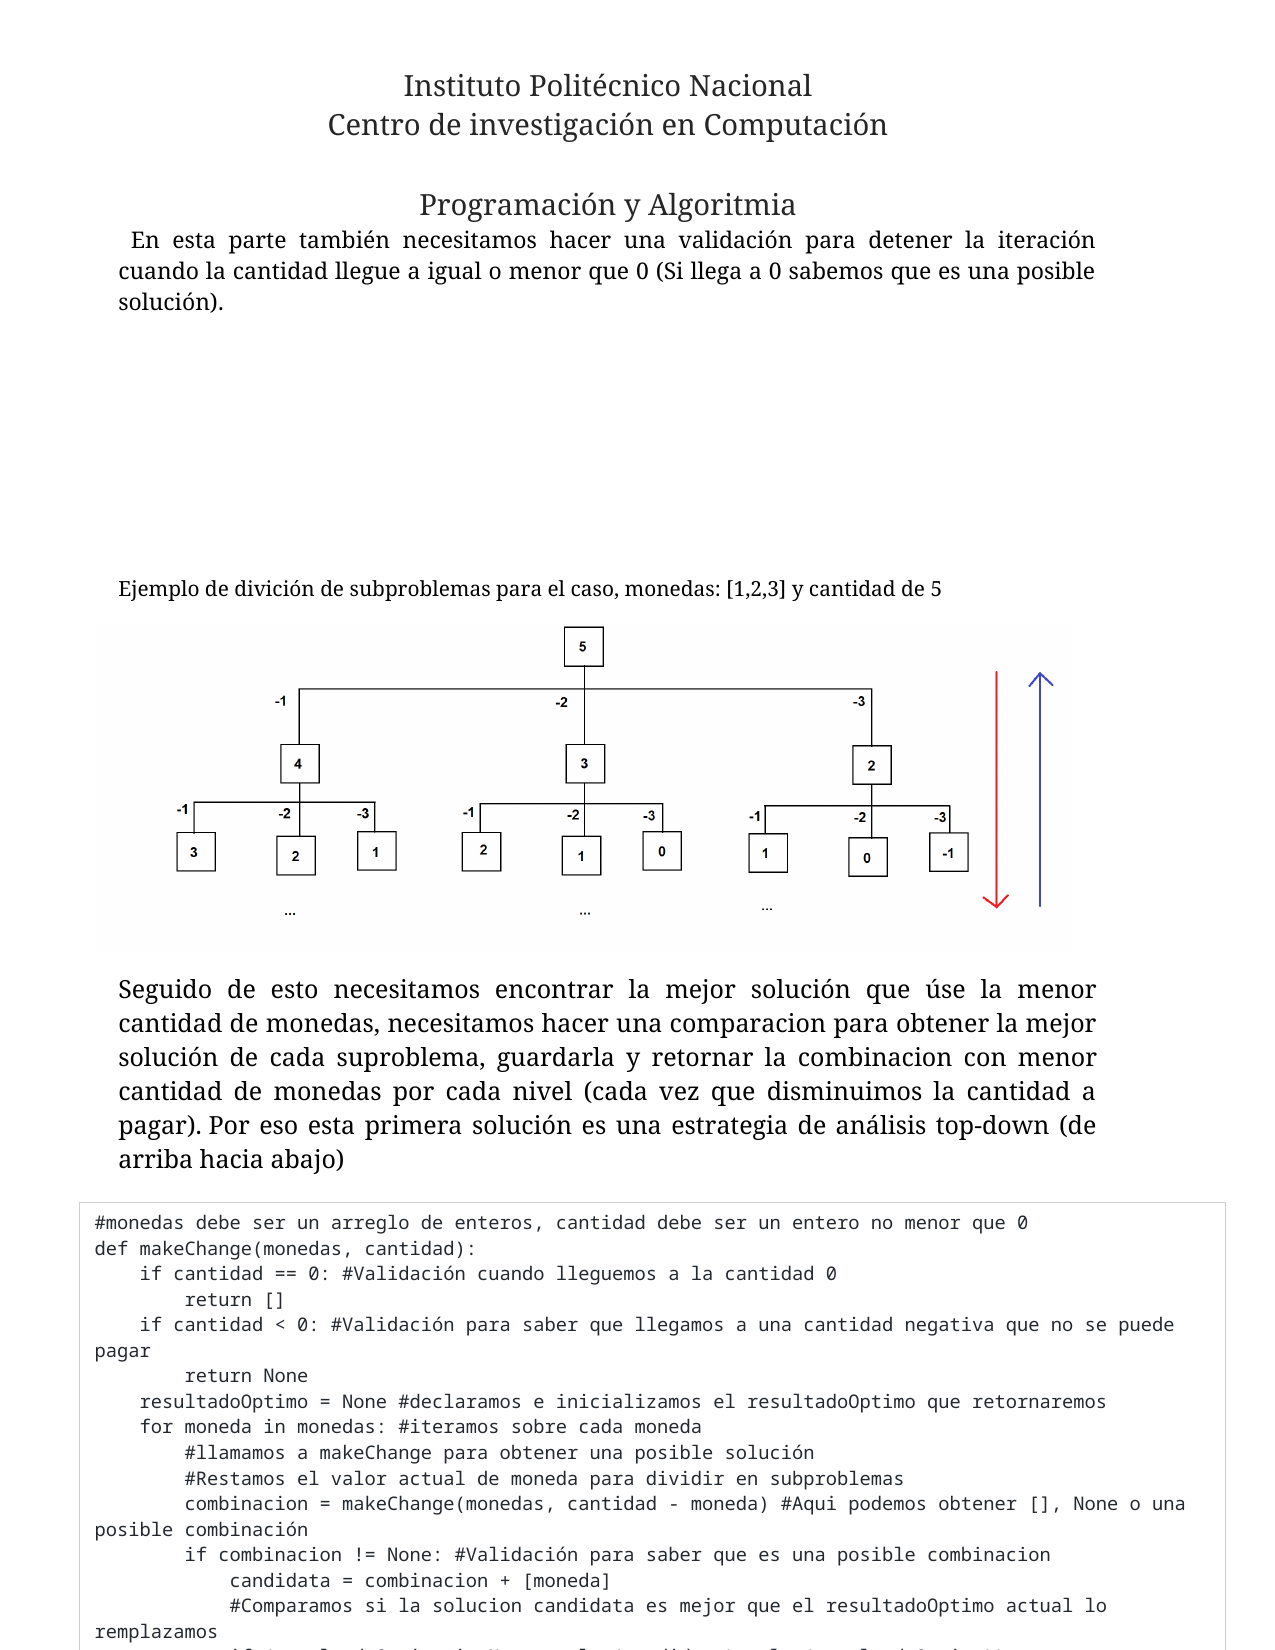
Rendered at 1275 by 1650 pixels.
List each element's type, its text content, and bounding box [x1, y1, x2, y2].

text En esta parte también necesitamos hacer una validación para detener la iteración cuando la cantidad llegue a igual o menor que 0 (Si llega a 0 sabemos que es una posible solución). [118, 224, 1098, 317]
text Ejemplo de divición de subproblemas para el caso, monedas: [1,2,3] y cantidad de 5 [118, 576, 1098, 602]
picture [95, 618, 1075, 955]
